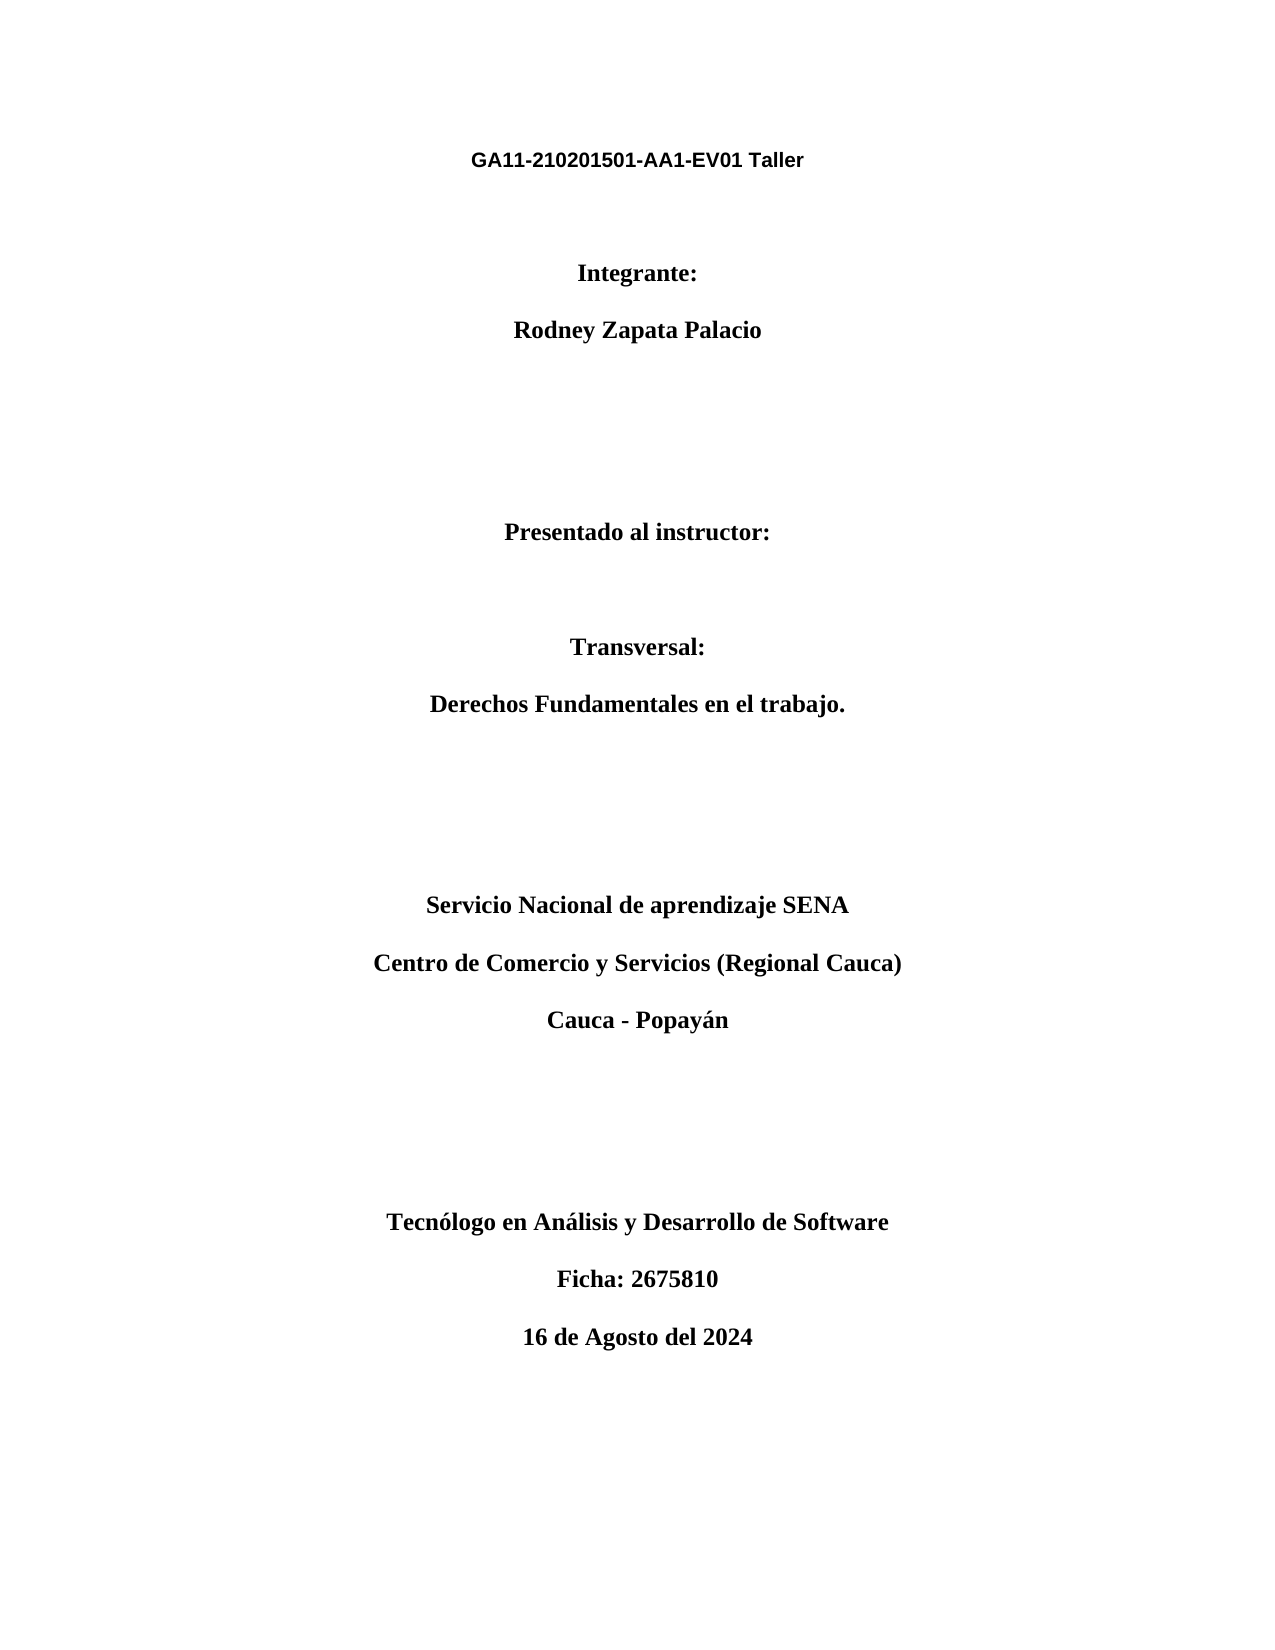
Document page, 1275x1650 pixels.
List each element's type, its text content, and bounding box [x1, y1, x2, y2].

text Integrante: [177, 258, 1098, 287]
text GA11-210201501-AA1-EV01 Taller [177, 148, 1098, 172]
text Rodney Zapata Palacio [177, 315, 1098, 344]
text Tecnólogo en Análisis y Desarrollo de Software [177, 1207, 1098, 1235]
text Servicio Nacional de aprendizaje SENA [177, 890, 1098, 919]
text Transversal: [177, 632, 1098, 660]
text Centro de Comercio y Servicios (Regional Cauca) [177, 948, 1098, 977]
text 16 de Agosto del 2024 [177, 1322, 1098, 1350]
text Cauca - Popayán [177, 1005, 1098, 1034]
text Presentado al instructor: [177, 517, 1098, 545]
text Ficha: 2675810 [177, 1264, 1098, 1293]
text Derechos Fundamentales en el trabajo. [177, 689, 1098, 718]
